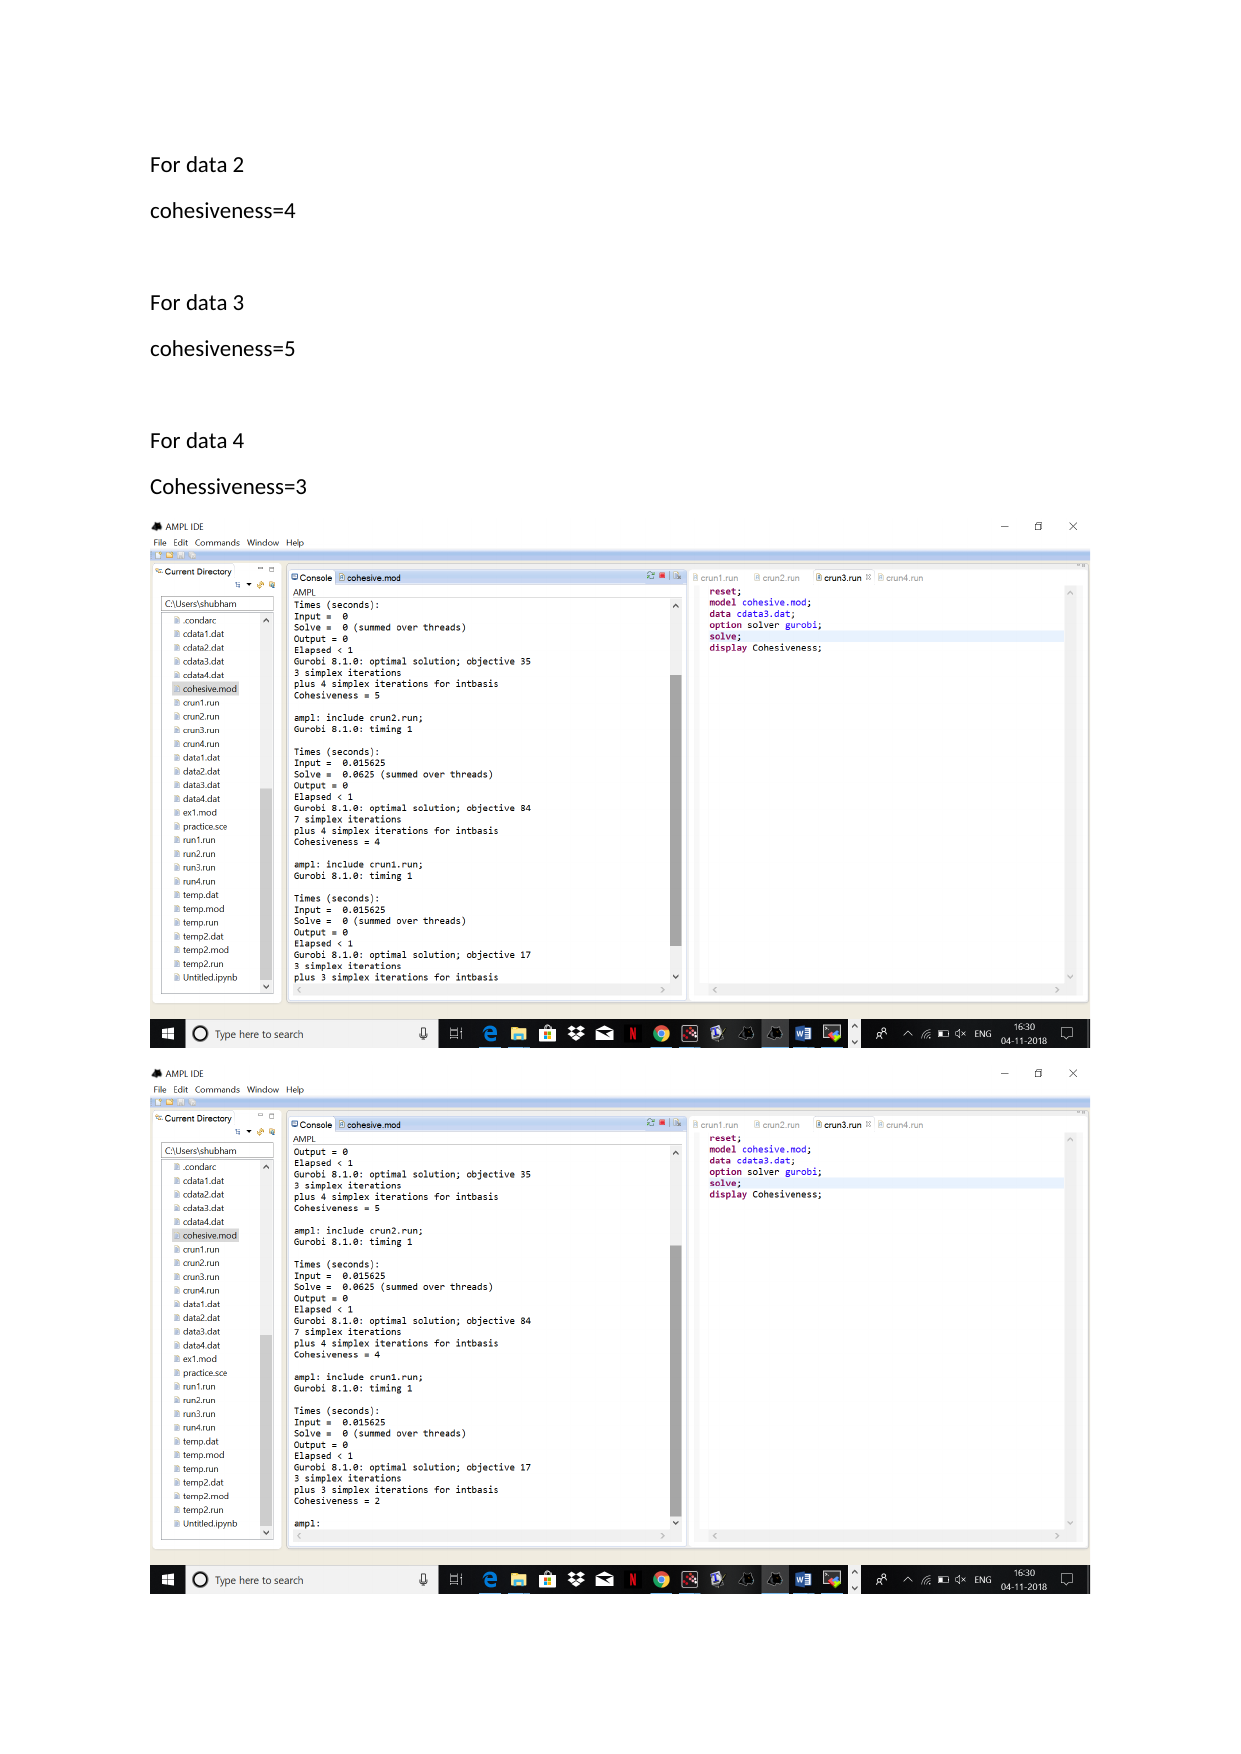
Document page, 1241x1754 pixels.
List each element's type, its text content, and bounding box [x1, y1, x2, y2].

picture [150, 518, 1091, 1048]
text cohesiveness=5 [150, 334, 1090, 362]
text For data 2 [150, 150, 1090, 178]
picture [150, 1065, 1091, 1594]
text cohesiveness=4 [150, 196, 1090, 224]
text Cohessiveness=3 [150, 472, 1090, 500]
text For data 3 [150, 288, 1090, 316]
text For data 4 [150, 426, 1090, 454]
